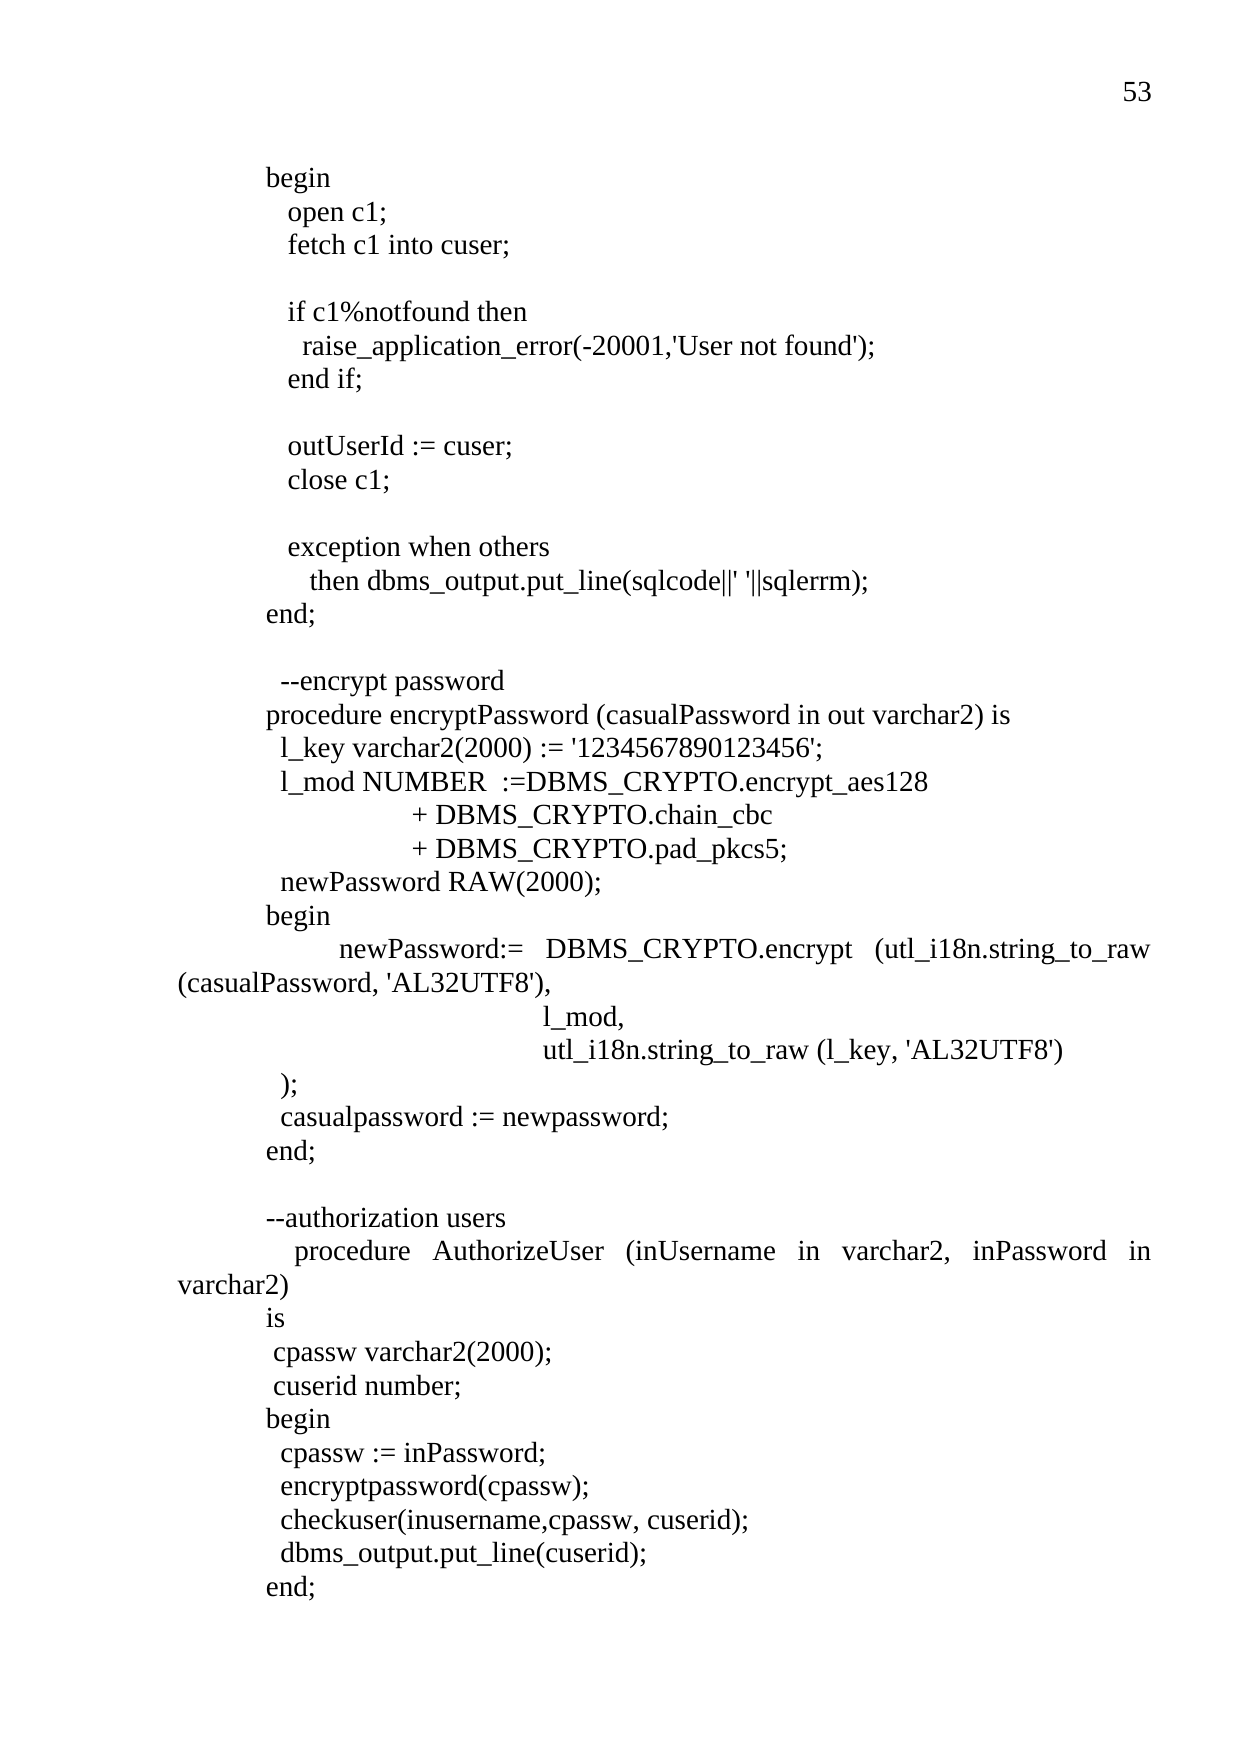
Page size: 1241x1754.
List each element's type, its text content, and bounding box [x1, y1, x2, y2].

text begin [177, 1401, 1152, 1435]
text procedure AuthorizeUser (inUsername in varchar2, inPassword in varchar2) [177, 1233, 1152, 1301]
text end; [177, 1133, 1152, 1166]
text encryptpassword(cpassw); [177, 1468, 1152, 1502]
text + DBMS_CRYPTO.pad_pkcs5; [177, 831, 1152, 864]
text procedure encryptPassword (casualPassword in out varchar2) is [177, 697, 1152, 730]
text exception when others [177, 529, 1152, 563]
text newPassword:= DBMS_CRYPTO.encrypt (utl_i18n.string_to_raw (casualPassword, 'AL32UTF8'), [177, 932, 1152, 999]
text --encrypt password [177, 663, 1152, 697]
text begin [177, 898, 1152, 932]
text end; [177, 596, 1152, 630]
text end; [177, 1569, 1152, 1602]
text cpassw varchar2(2000); [177, 1334, 1152, 1368]
text is [177, 1301, 1152, 1334]
text then dbms_output.put_line(sqlcode||' '||sqlerrm); [177, 563, 1152, 596]
text + DBMS_CRYPTO.chain_cbc [177, 797, 1152, 831]
text fetch c1 into cuser; [177, 227, 1152, 261]
text outUserId := cuser; [177, 428, 1152, 462]
text cuserid number; [177, 1368, 1152, 1401]
text utl_i18n.string_to_raw (l_key, 'AL32UTF8') [177, 1032, 1152, 1066]
text cpassw := inPassword; [177, 1435, 1152, 1468]
text l_mod NUMBER :=DBMS_CRYPTO.encrypt_aes128 [177, 764, 1152, 797]
text begin [177, 160, 1152, 194]
text if c1%notfound then [177, 294, 1152, 328]
text ); [177, 1066, 1152, 1099]
text l_key varchar2(2000) := '1234567890123456'; [177, 730, 1152, 764]
text raise_application_error(-20001,'User not found'); [177, 328, 1152, 361]
text checkuser(inusername,cpassw, cuserid); [177, 1502, 1152, 1535]
text l_mod, [177, 999, 1152, 1032]
text open c1; [177, 194, 1152, 227]
text dbms_output.put_line(cuserid); [177, 1535, 1152, 1569]
text casualpassword := newpassword; [177, 1099, 1152, 1133]
text close c1; [177, 462, 1152, 496]
text newPassword RAW(2000); [177, 864, 1152, 898]
text --authorization users [177, 1200, 1152, 1233]
text end if; [177, 361, 1152, 395]
